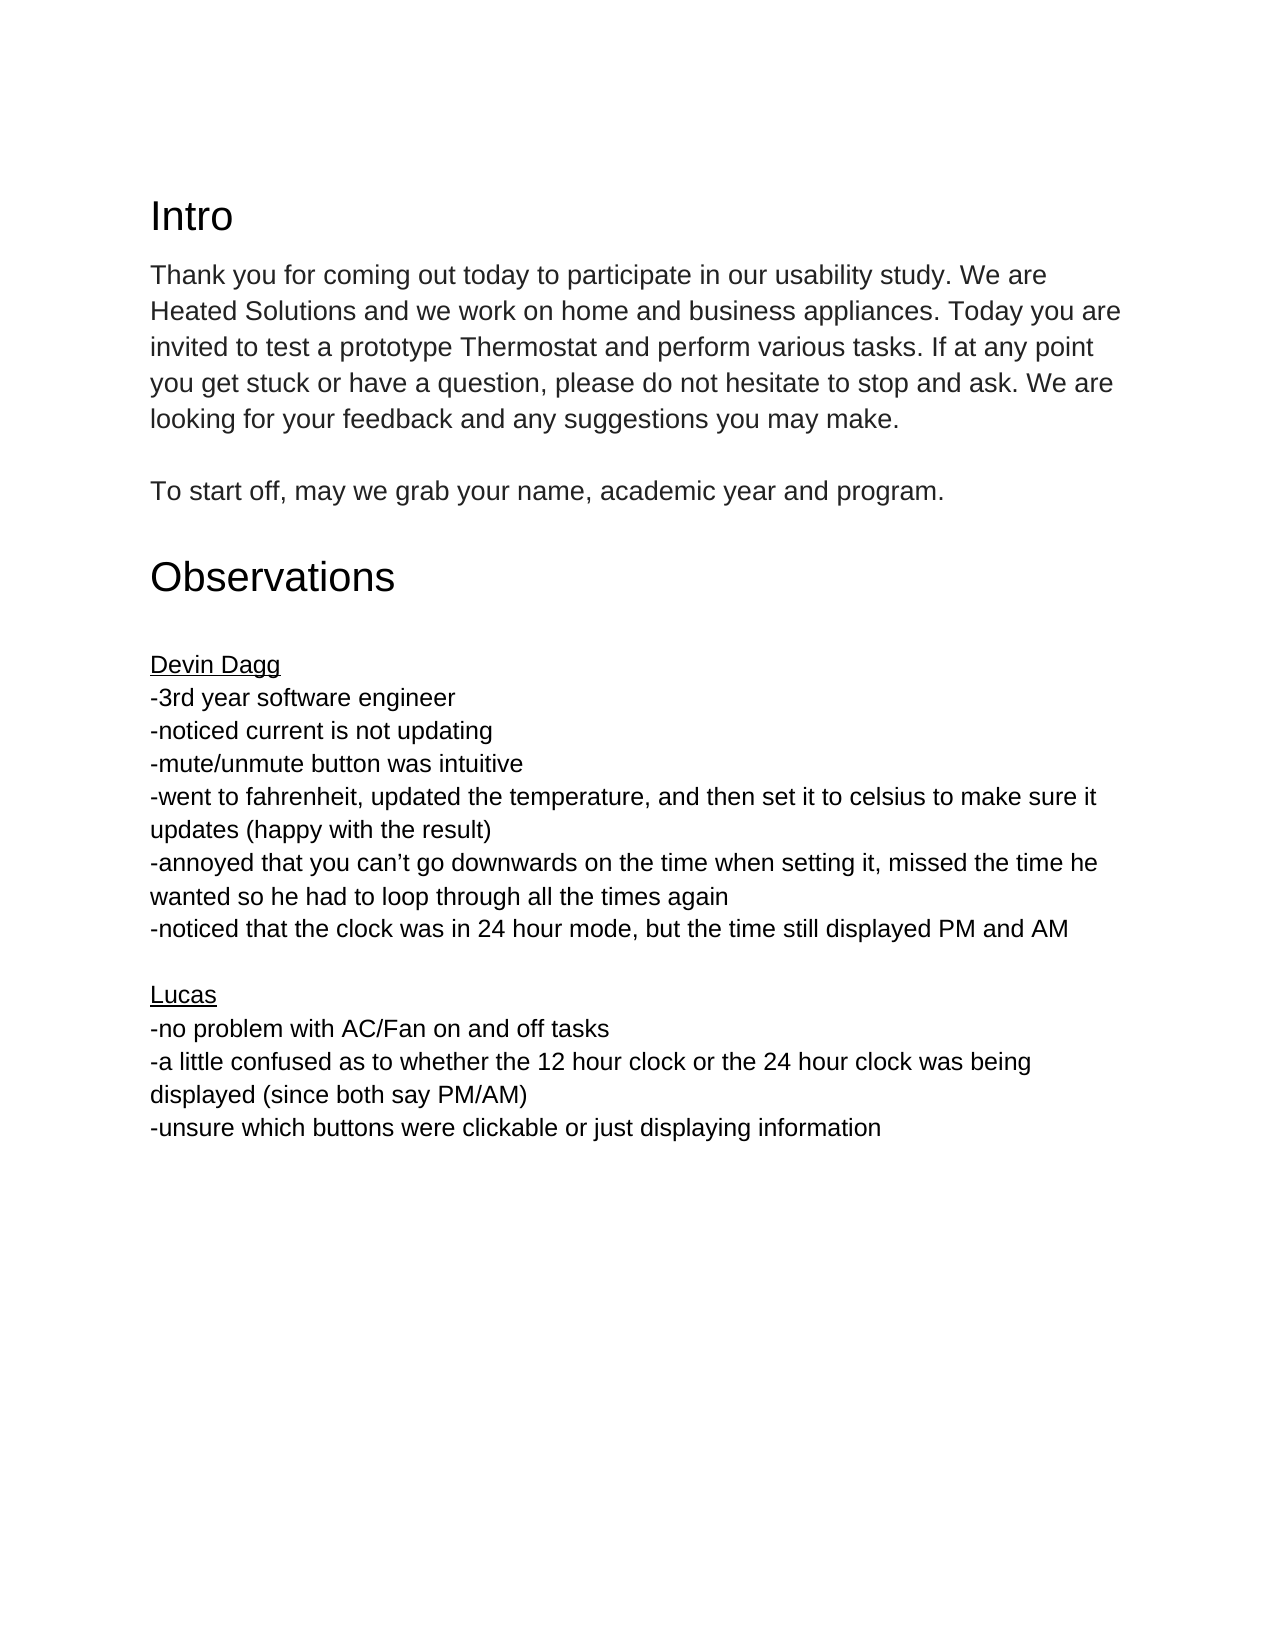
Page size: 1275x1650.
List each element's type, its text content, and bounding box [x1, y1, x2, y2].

text -went to fahrenheit, updated the temperature, and then set it to celsius to make sure it updates (happy with the result) [150, 782, 1125, 844]
text -noticed that the clock was in 24 hour mode, but the time still displayed PM and AM [150, 914, 1125, 943]
subtitle Observations [150, 552, 1125, 600]
text -mute/unmute button was intuitive [150, 749, 1125, 778]
text -a little confused as to whether the 12 hour clock or the 24 hour clock was being displayed (since both say PM/AM) [150, 1047, 1125, 1108]
subtitle Intro [150, 192, 1125, 239]
text Devin Dagg [150, 650, 1125, 679]
text -3rd year software engineer [150, 683, 1125, 712]
text Lucas [150, 981, 1125, 1009]
text -noticed current is not updating [150, 716, 1125, 745]
text -annoyed that you can’t go downwards on the time when setting it, missed the time he wanted so he had to loop through all the times again [150, 848, 1125, 910]
text -no problem with AC/Fan on and off tasks [150, 1013, 1125, 1042]
text -unsure which buttons were clickable or just displaying information [150, 1113, 1125, 1141]
text Thank you for coming out today to participate in our usability study. We are Heated Solutions and we work on home and business appliances. Today you are invited to test a prototype Thermostat and perform various tasks. If at any point you get stuck or have a question, please do not hesitate to stop and ask. We are looking for your feedback and any suggestions you may make. To start off, may we grab your name, academic year and program. [150, 259, 1125, 506]
